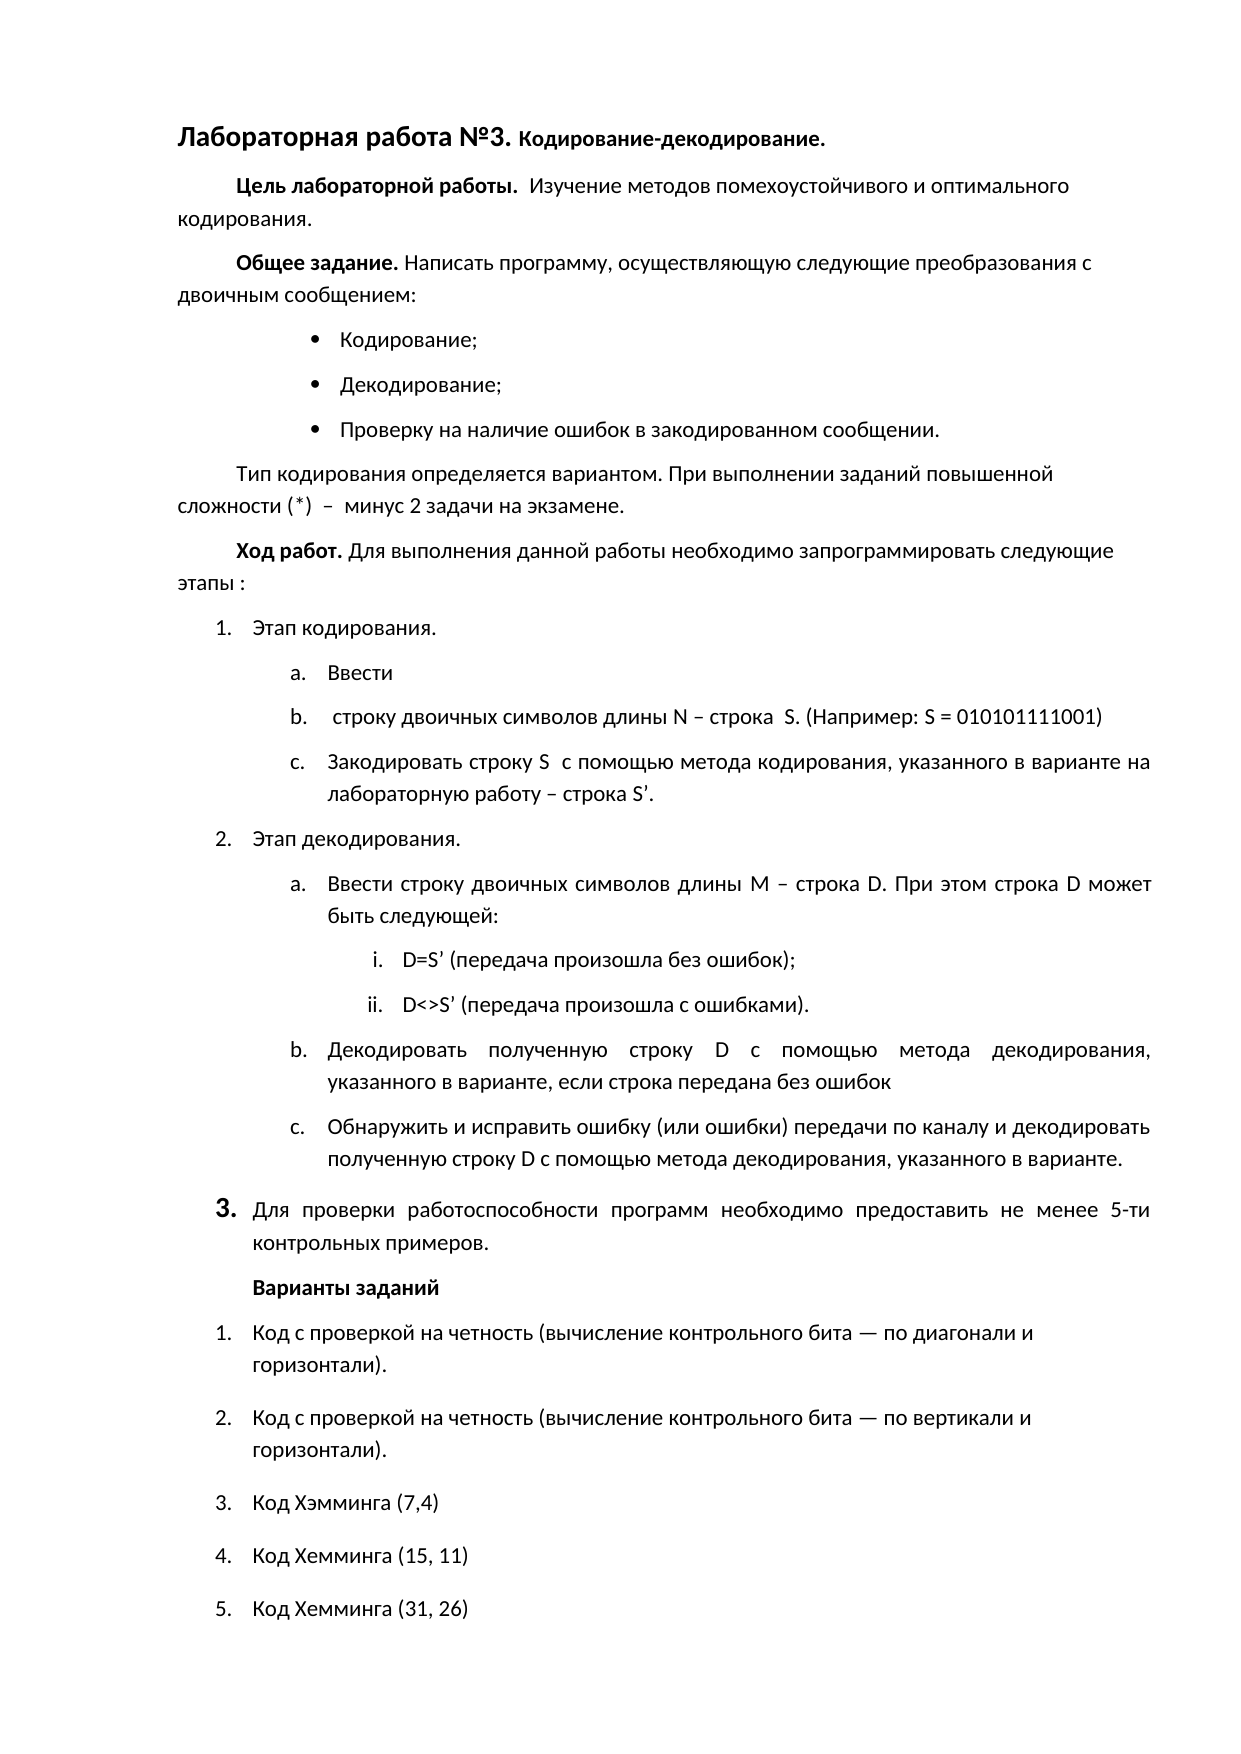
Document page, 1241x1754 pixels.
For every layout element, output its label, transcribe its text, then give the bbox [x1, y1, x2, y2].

list D<>S’ (передача произошла с ошибками). [383, 990, 1152, 1018]
list Код с проверкой на четность (вычисление контрольного бита — по вертикали и горизонтали). [215, 1403, 1152, 1463]
list строку двоичных символов длины N – строка S. (Например: S = 010101111001) [290, 702, 1152, 731]
list Декодировать полученную строку D с помощью метода декодирования, указанного в варианте, если строка передана без ошибок [290, 1035, 1152, 1095]
list Этап кодирования. [215, 613, 1152, 641]
list D=S’ (передача произошла без ошибок); [383, 946, 1152, 974]
list Декодирование; [252, 370, 1152, 398]
list Код Хемминга (31, 26) [215, 1594, 1152, 1622]
list Варианты заданий [252, 1273, 1152, 1301]
list Ввести [290, 658, 1152, 686]
text Цель лабораторной работы. Изучение методов помехоустойчивого и оптимального кодирования. [177, 172, 1152, 232]
list Код Хемминга (15, 11) [215, 1541, 1152, 1569]
list Код Хэмминга (7,4) [215, 1488, 1152, 1516]
list Для проверки работоспособности программ необходимо предоставить не менее 5-ти контрольных примеров. [215, 1189, 1152, 1257]
list Ввести строку двоичных символов длины M – строка D. При этом строка D может быть следующей: [290, 869, 1152, 929]
text Общее задание. Написать программу, осуществляющую следующие преобразования с двоичным сообщением: [177, 248, 1152, 309]
list Кодирование; [252, 325, 1152, 353]
list Код с проверкой на четность (вычисление контрольного бита — по диагонали и горизонтали). [215, 1318, 1152, 1378]
text Тип кодирования определяется вариантом. При выполнении заданий повышенной сложности (*) – минус 2 задачи на экзамене. [177, 459, 1152, 519]
text Ход работ. Для выполнения данной работы необходимо запрограммировать следующие этапы : [177, 536, 1152, 596]
list Этап декодирования. [215, 824, 1152, 852]
list Лабораторная работа №3. Кодирование-декодирование. [177, 118, 1152, 154]
list Проверку на наличие ошибок в закодированном сообщении. [252, 415, 1152, 443]
list Закодировать строку S с помощью метода кодирования, указанного в варианте на лабораторную работу – строка S’. [290, 747, 1152, 807]
list Обнаружить и исправить ошибку (или ошибки) передачи по каналу и декодировать полученную строку D с помощью метода декодирования, указанного в варианте. [290, 1112, 1152, 1172]
